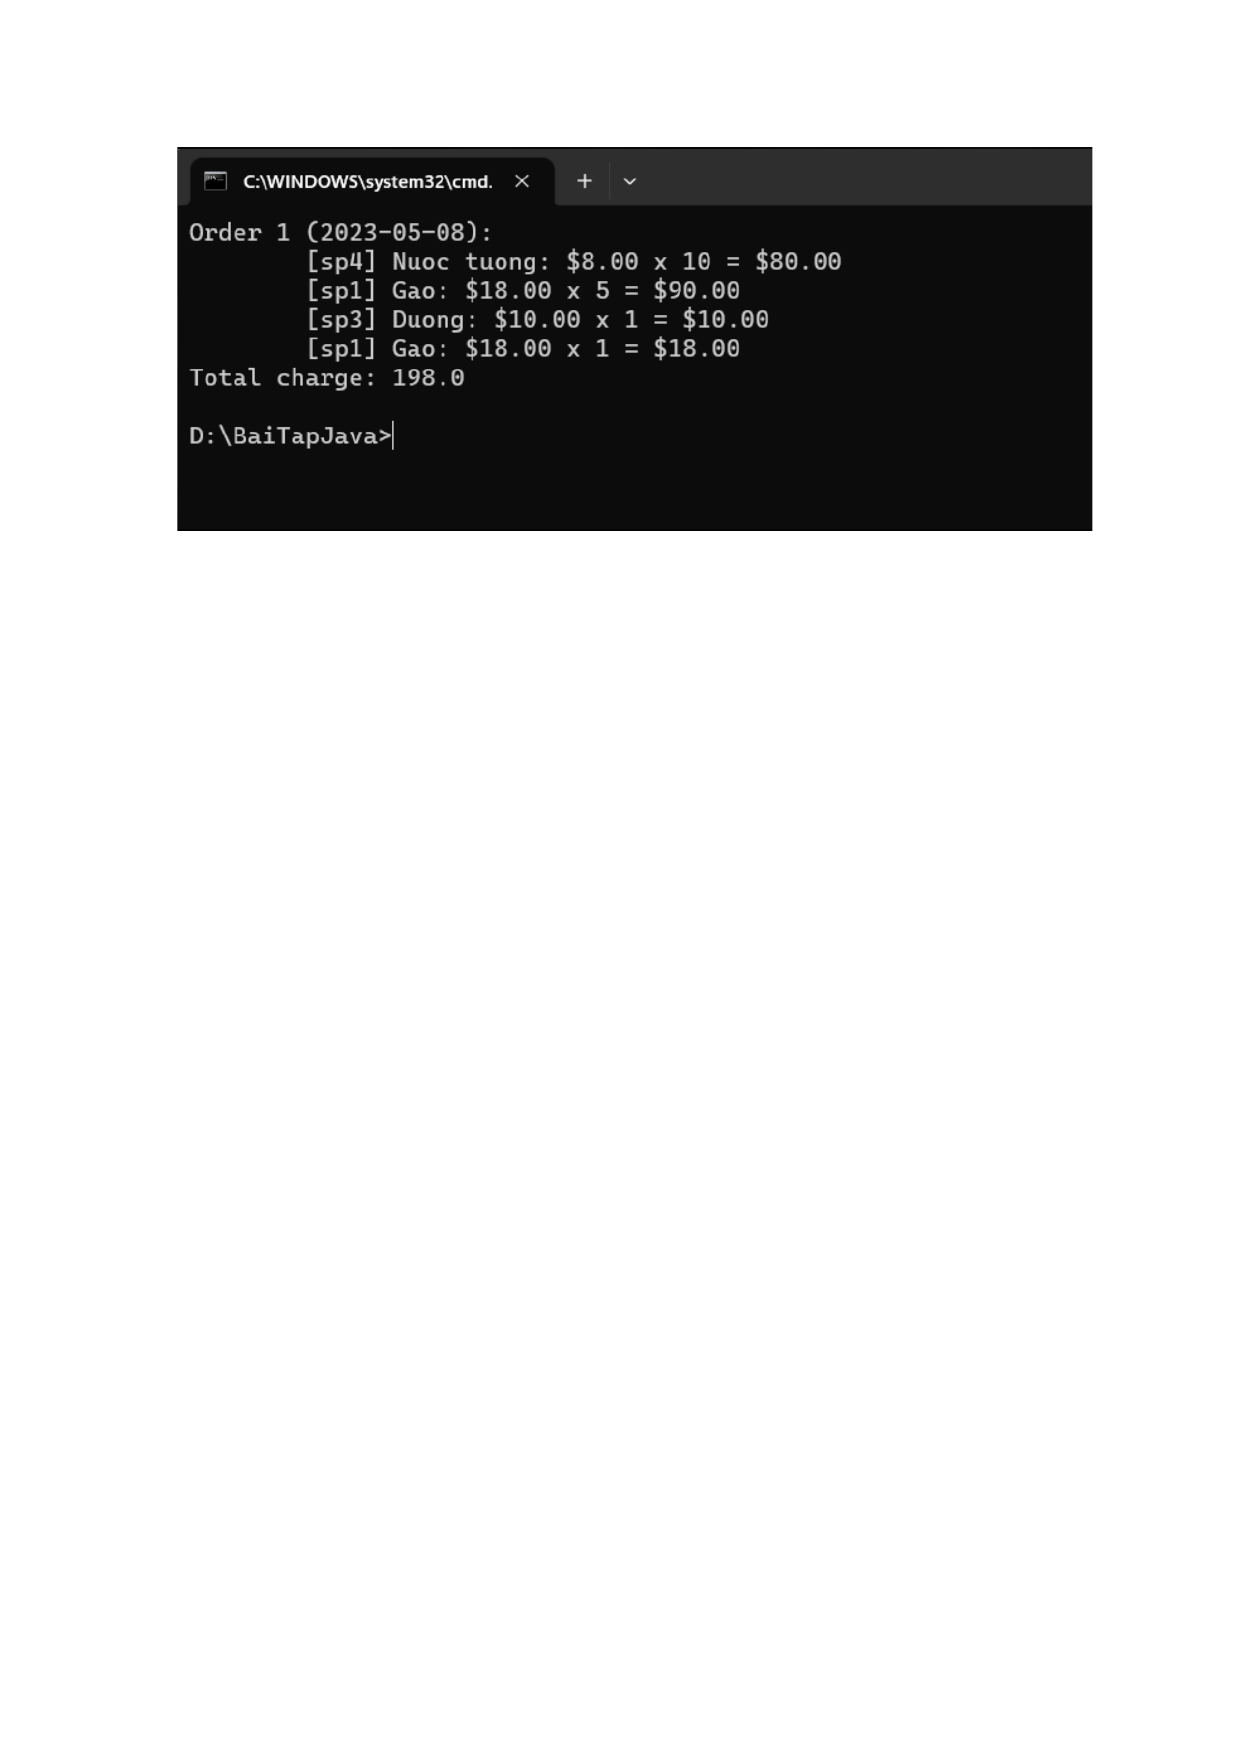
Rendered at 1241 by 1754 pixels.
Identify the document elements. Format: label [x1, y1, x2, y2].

picture [177, 147, 1093, 531]
